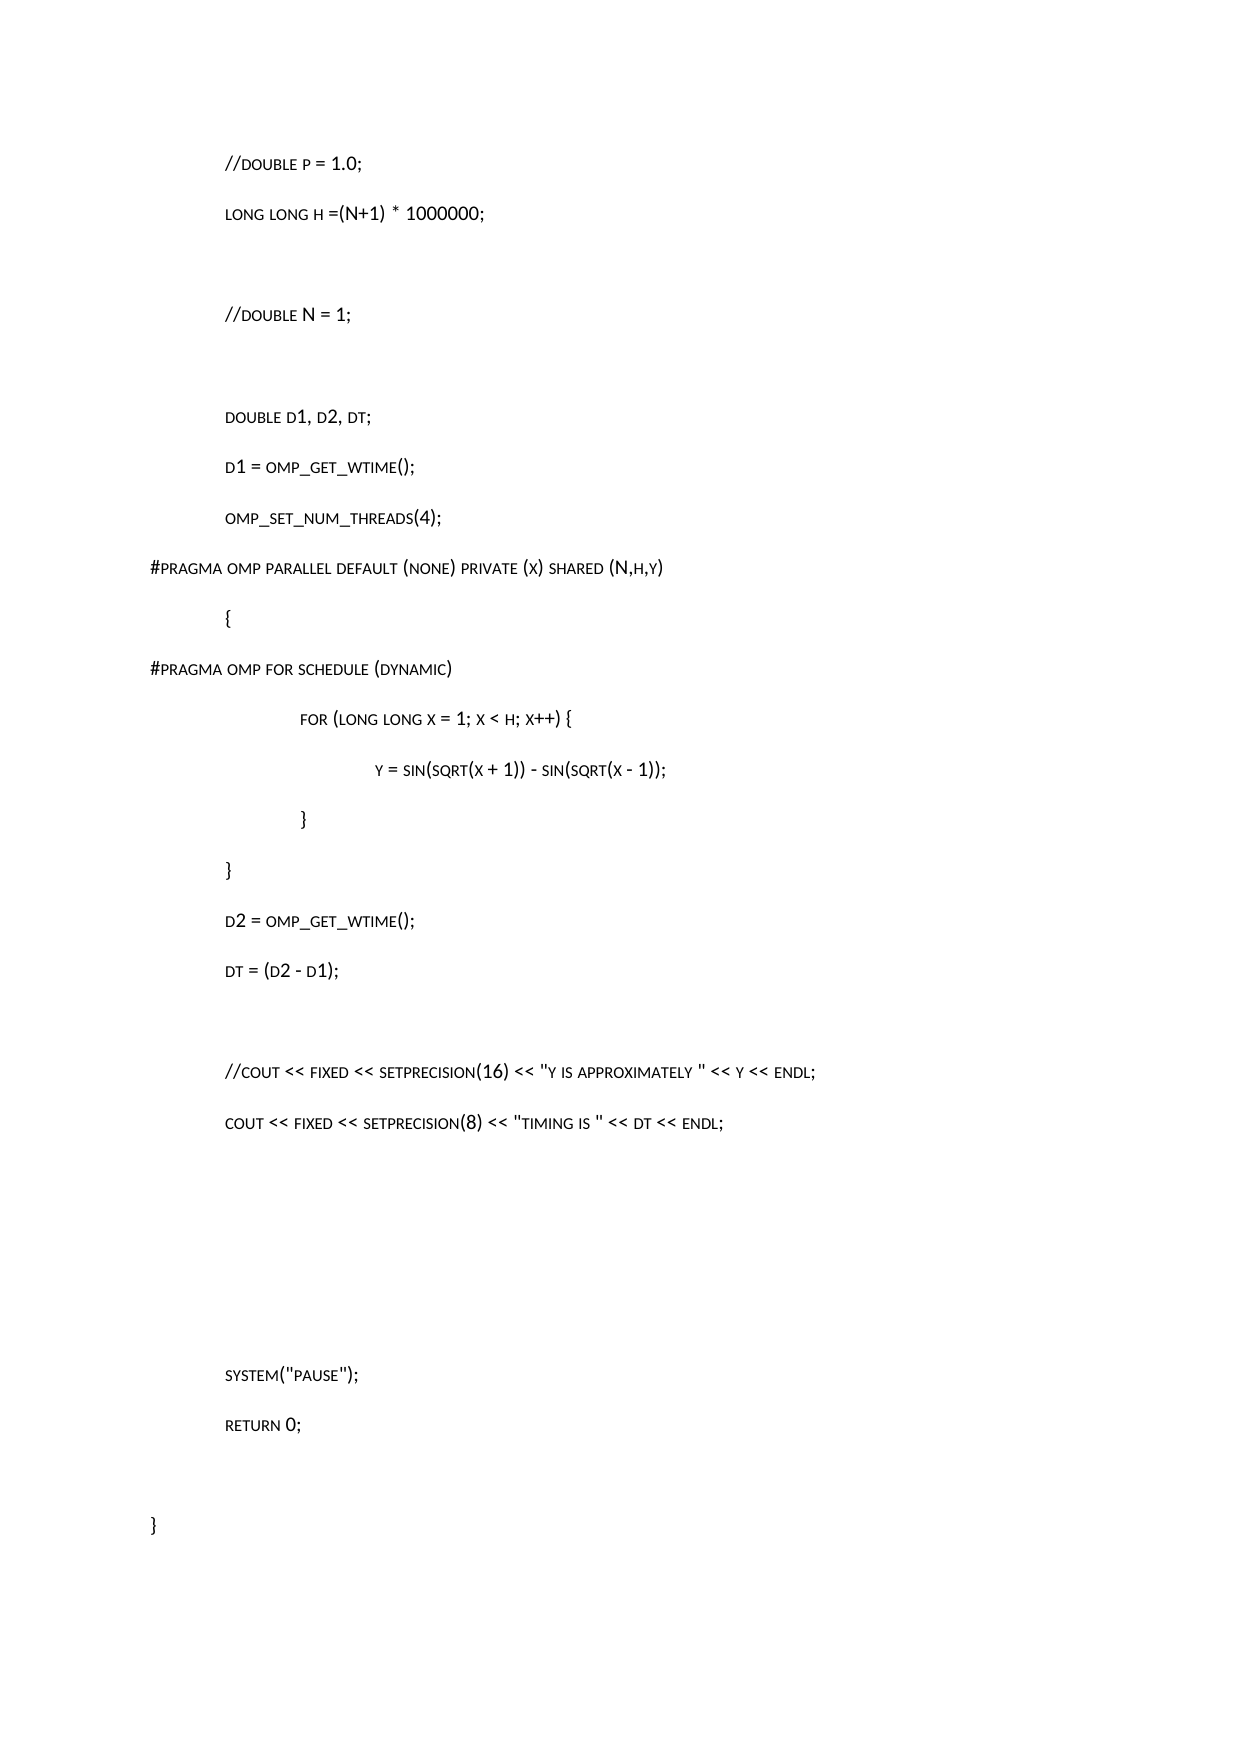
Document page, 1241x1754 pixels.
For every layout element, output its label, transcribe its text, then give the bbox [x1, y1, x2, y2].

text cout << fixed << setprecision(8) << "timing is " << dt << endl; [150, 1109, 1090, 1134]
text //double p = 1.0; [150, 150, 1090, 175]
text for (long long x = 1; x < h; x++) { [150, 706, 1090, 731]
text long long h =(N+1) * 1000000; [150, 200, 1090, 226]
text dt = (d2 - d1); [150, 958, 1090, 983]
text system("pause"); [150, 1361, 1090, 1386]
text omp_set_num_threads(4); [150, 504, 1090, 529]
text //cout << fixed << setprecision(16) << "y is approximately " << y << endl; [150, 1058, 1090, 1084]
text d2 = omp_get_wtime(); [150, 907, 1090, 933]
text double d1, d2, dt; [150, 403, 1090, 428]
text //double N = 1; [150, 301, 1090, 327]
text { [150, 605, 1090, 630]
text #pragma omp for schedule (dynamic) [150, 655, 1090, 681]
text } [150, 1512, 1090, 1538]
text #pragma omp parallel default (none) private (x) shared (N,h,y) [150, 554, 1090, 580]
text } [150, 806, 1090, 832]
text return 0; [150, 1411, 1090, 1437]
text } [150, 857, 1090, 882]
text y = sin(sqrt(x + 1)) - sin(sqrt(x - 1)); [150, 756, 1090, 781]
text d1 = omp_get_wtime(); [150, 453, 1090, 479]
